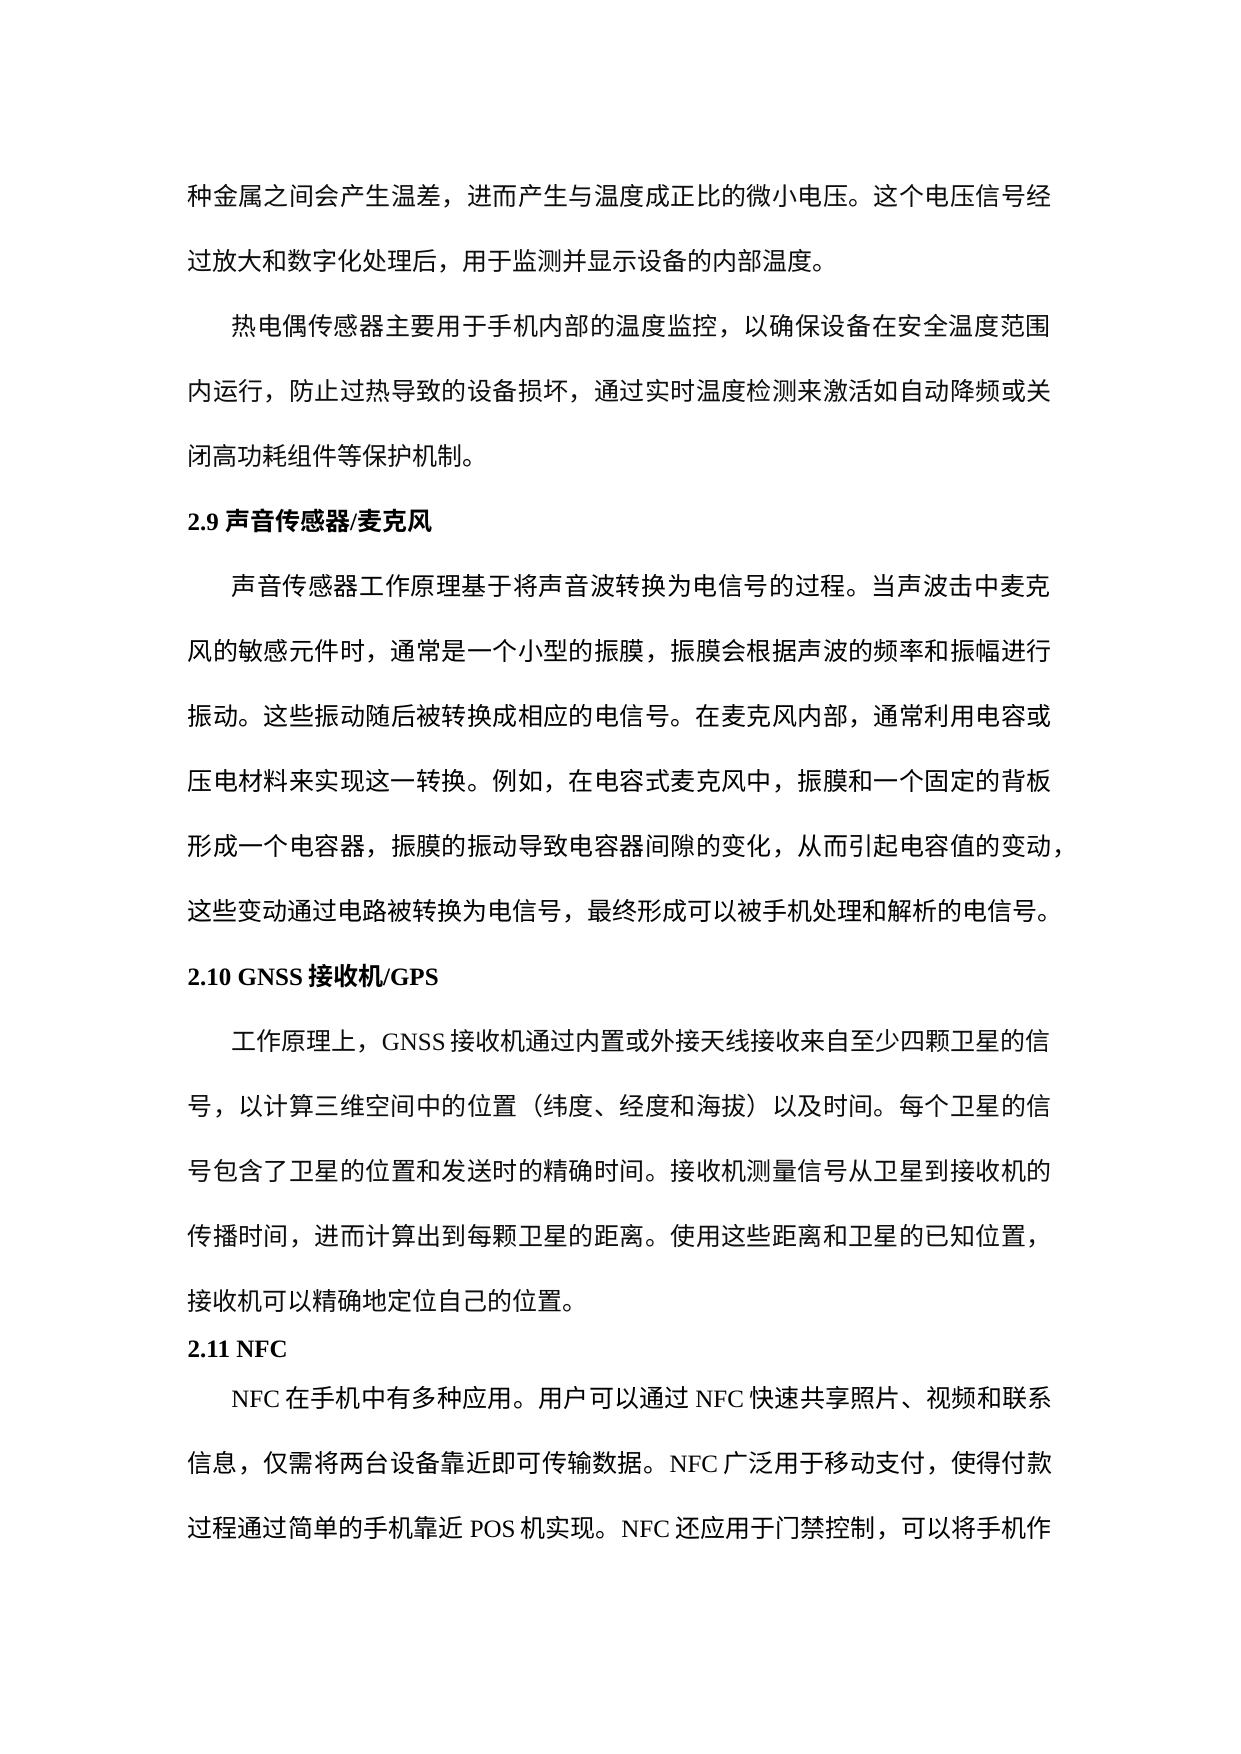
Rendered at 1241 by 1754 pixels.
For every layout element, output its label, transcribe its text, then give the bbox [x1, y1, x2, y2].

text 热电偶传感器主要用于手机内部的温度监控，以确保设备在安全温度范围内运行，防止过热导致的设备损坏，通过实时温度检测来激活如自动降频或关闭高功耗组件等保护机制。 [187, 292, 1053, 487]
subtitle 2.9 声音传感器/麦克风 [187, 487, 1053, 552]
text 声音传感器工作原理基于将声音波转换为电信号的过程。当声波击中麦克风的敏感元件时，通常是一个小型的振膜，振膜会根据声波的频率和振幅进行振动。这些振动随后被转换成相应的电信号。在麦克风内部，通常利用电容或压电材料来实现这一转换。例如，在电容式麦克风中，振膜和一个固定的背板形成一个电容器，振膜的振动导致电容器间隙的变化，从而引起电容值的变动，这些变动通过电路被转换为电信号，最终形成可以被手机处理和解析的电信号。 [187, 552, 1053, 942]
text 工作原理上，GNSS接收机通过内置或外接天线接收来自至少四颗卫星的信号，以计算三维空间中的位置（纬度、经度和海拔）以及时间。每个卫星的信号包含了卫星的位置和发送时的精确时间。接收机测量信号从卫星到接收机的传播时间，进而计算出到每颗卫星的距离。使用这些距离和卫星的已知位置，接收机可以精确地定位自己的位置。 [187, 1007, 1053, 1332]
subtitle 2.11 NFC [187, 1332, 1053, 1364]
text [187, 1364, 1053, 1559]
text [187, 162, 1053, 292]
subtitle 2.10 GNSS接收机/GPS [187, 942, 1053, 1007]
